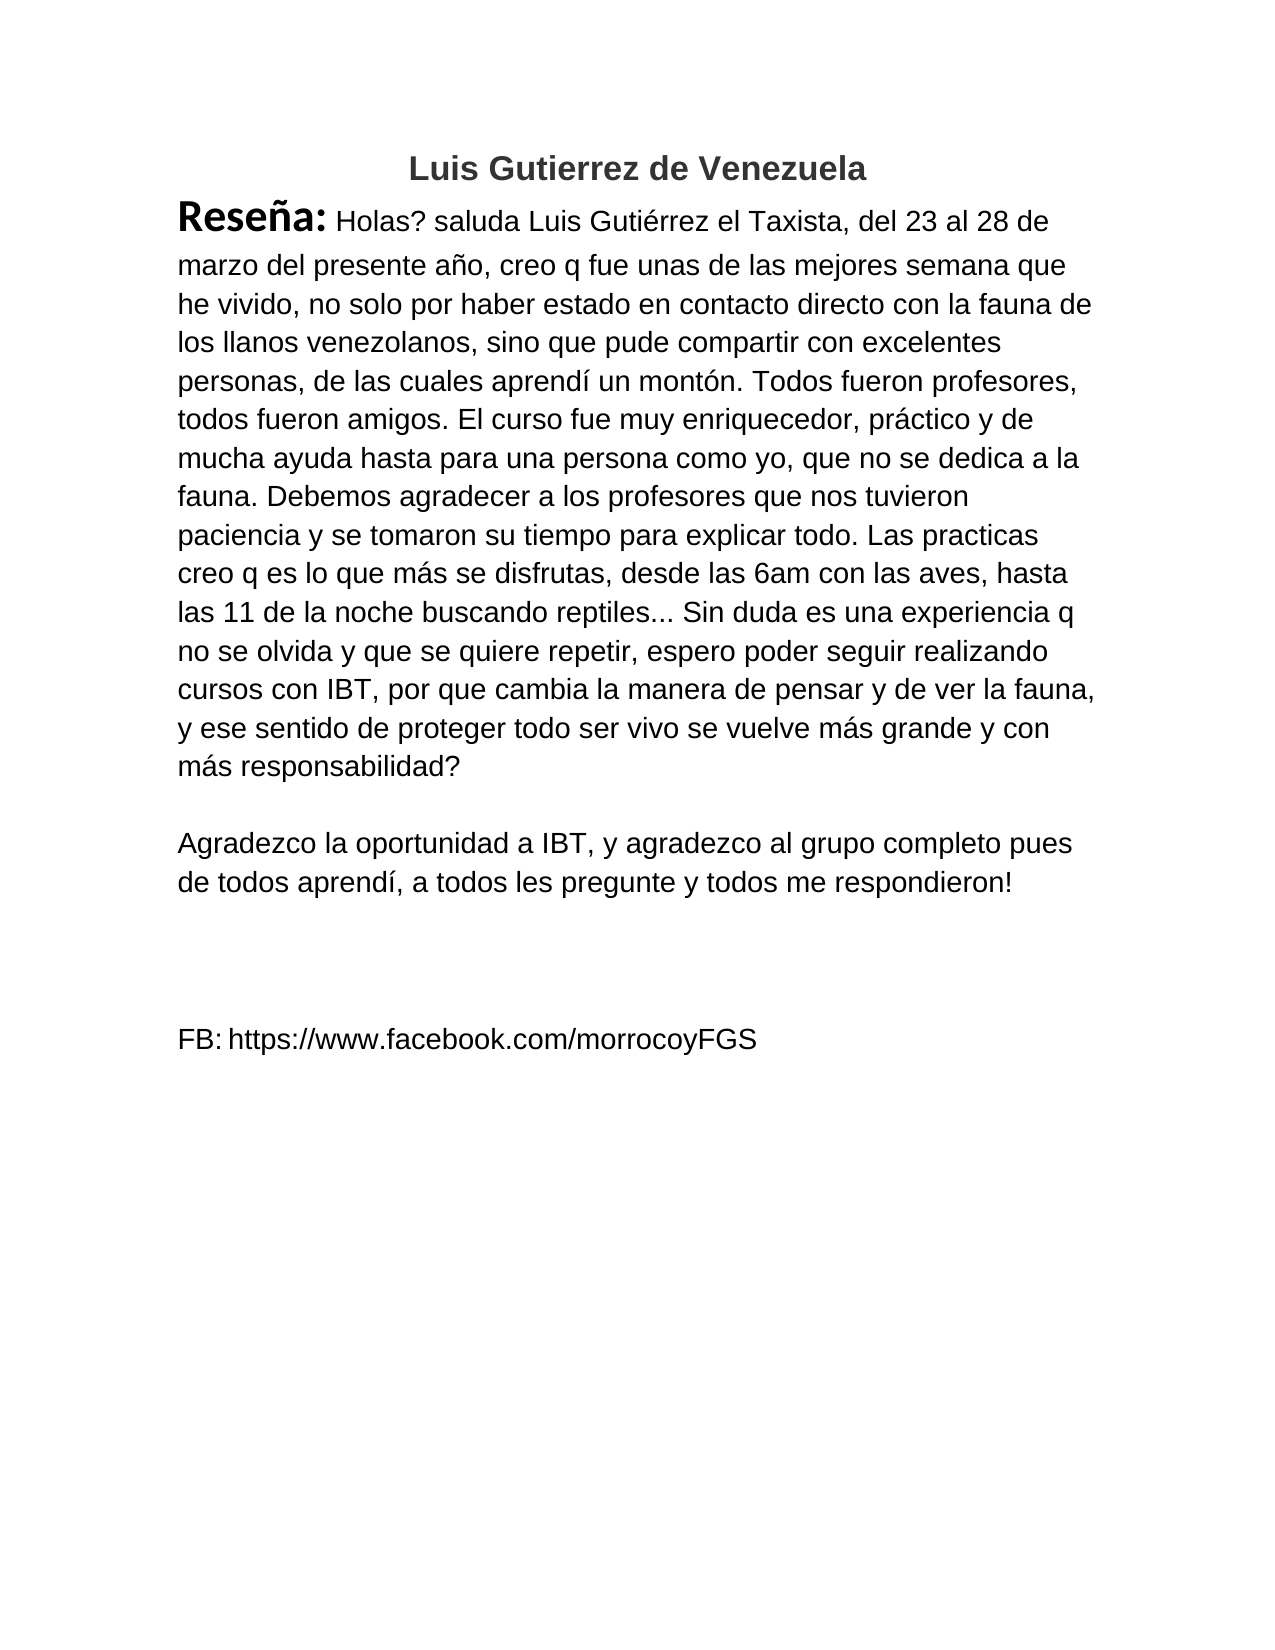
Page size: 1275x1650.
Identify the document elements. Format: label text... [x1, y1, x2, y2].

subtitle Luis Gutierrez de Venezuela [177, 148, 1098, 187]
text FB: https://www.facebook.com/morrocoyFGS [177, 983, 1098, 1056]
text Reseña: Holas? saluda Luis Gutiérrez el Taxista, del 23 al 28 de marzo del presente año, creo q fue unas de las mejores semana que he vivido, no solo por haber estado en contacto directo con la fauna de los llanos venezolanos, sino que pude compartir con excelentes personas, de las cuales aprendí un montón. Todos fueron profesores, todos fueron amigos. El curso fue muy enriquecedor, práctico y de mucha ayuda hasta para una persona como yo, que no se dedica a la fauna. Debemos agradecer a los profesores que nos tuvieron paciencia y se tomaron su tiempo para explicar todo. Las practicas creo q es lo que más se disfrutas, desde las 6am con las aves, hasta las 11 de la noche buscando reptiles... Sin duda es una experiencia q no se olvida y que se quiere repetir, espero poder seguir realizando cursos con IBT, por que cambia la manera de pensar y de ver la fauna, y ese sentido de proteger todo ser vivo se vuelve más grande y con más responsabilidad? Agradezco la oportunidad a IBT, y agradezco al grupo completo pues de todos aprendí, a todos les pregunte y todos me respondieron! [177, 187, 1098, 898]
